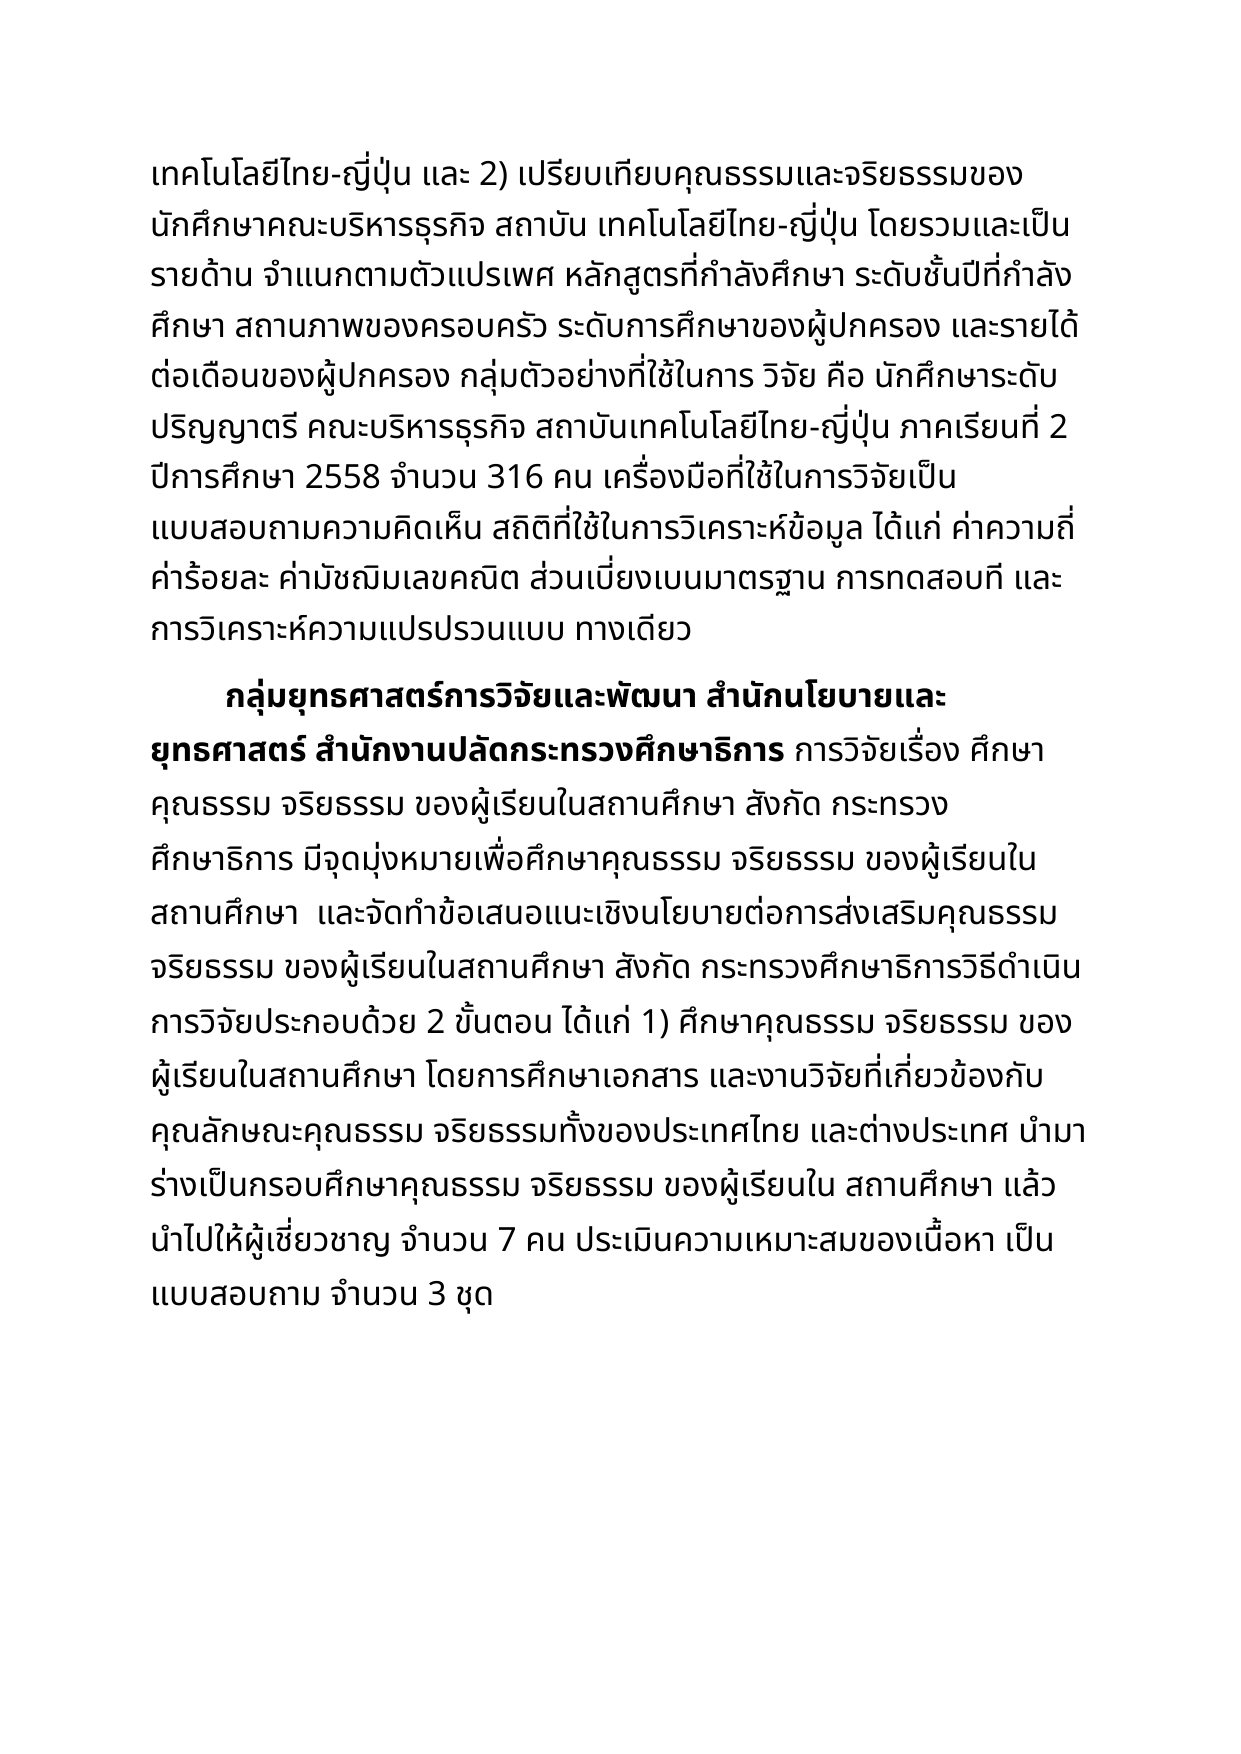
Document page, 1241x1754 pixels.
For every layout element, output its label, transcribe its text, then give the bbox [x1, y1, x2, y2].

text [150, 150, 1090, 655]
text กลุ่มยุทธศาสตร์การวิจัยและพัฒนา สำนักนโยบายและยุทธศาสตร์ สำนักงานปลัดกระทรวงศึกษาธิการ การวิจัยเรื่อง ศึกษาคุณธรรม จริยธรรม ของผู้เรียนในสถานศึกษา สังกัด กระทรวงศึกษาธิการ มีจุดมุ่งหมายเพื่อศึกษาคุณธรรม จริยธรรม ของผู้เรียนในสถานศึกษา และจัดทำข้อเสนอแนะเชิงนโยบายต่อการส่งเสริมคุณธรรม จริยธรรม ของผู้เรียนในสถานศึกษา สังกัด กระทรวงศึกษาธิการวิธีดำเนินการวิจัยประกอบด้วย 2 ขั้นตอน ได้แก่ 1) ศึกษาคุณธรรม จริยธรรม ของผู้เรียนในสถานศึกษา โดยการศึกษาเอกสาร และงานวิจัยที่เกี่ยวข้องกับคุณลักษณะคุณธรรม จริยธรรมทั้งของประเทศไทย และต่างประเทศ นำมาร่างเป็นกรอบศึกษาคุณธรรม จริยธรรม ของผู้เรียนใน สถานศึกษา แล้วนำไปให้ผู้เชี่ยวชาญ จำนวน 7 คน ประเมินความเหมาะสมของเนื้อหา เป็นแบบสอบถาม จำนวน 3 ชุด [150, 672, 1090, 1321]
